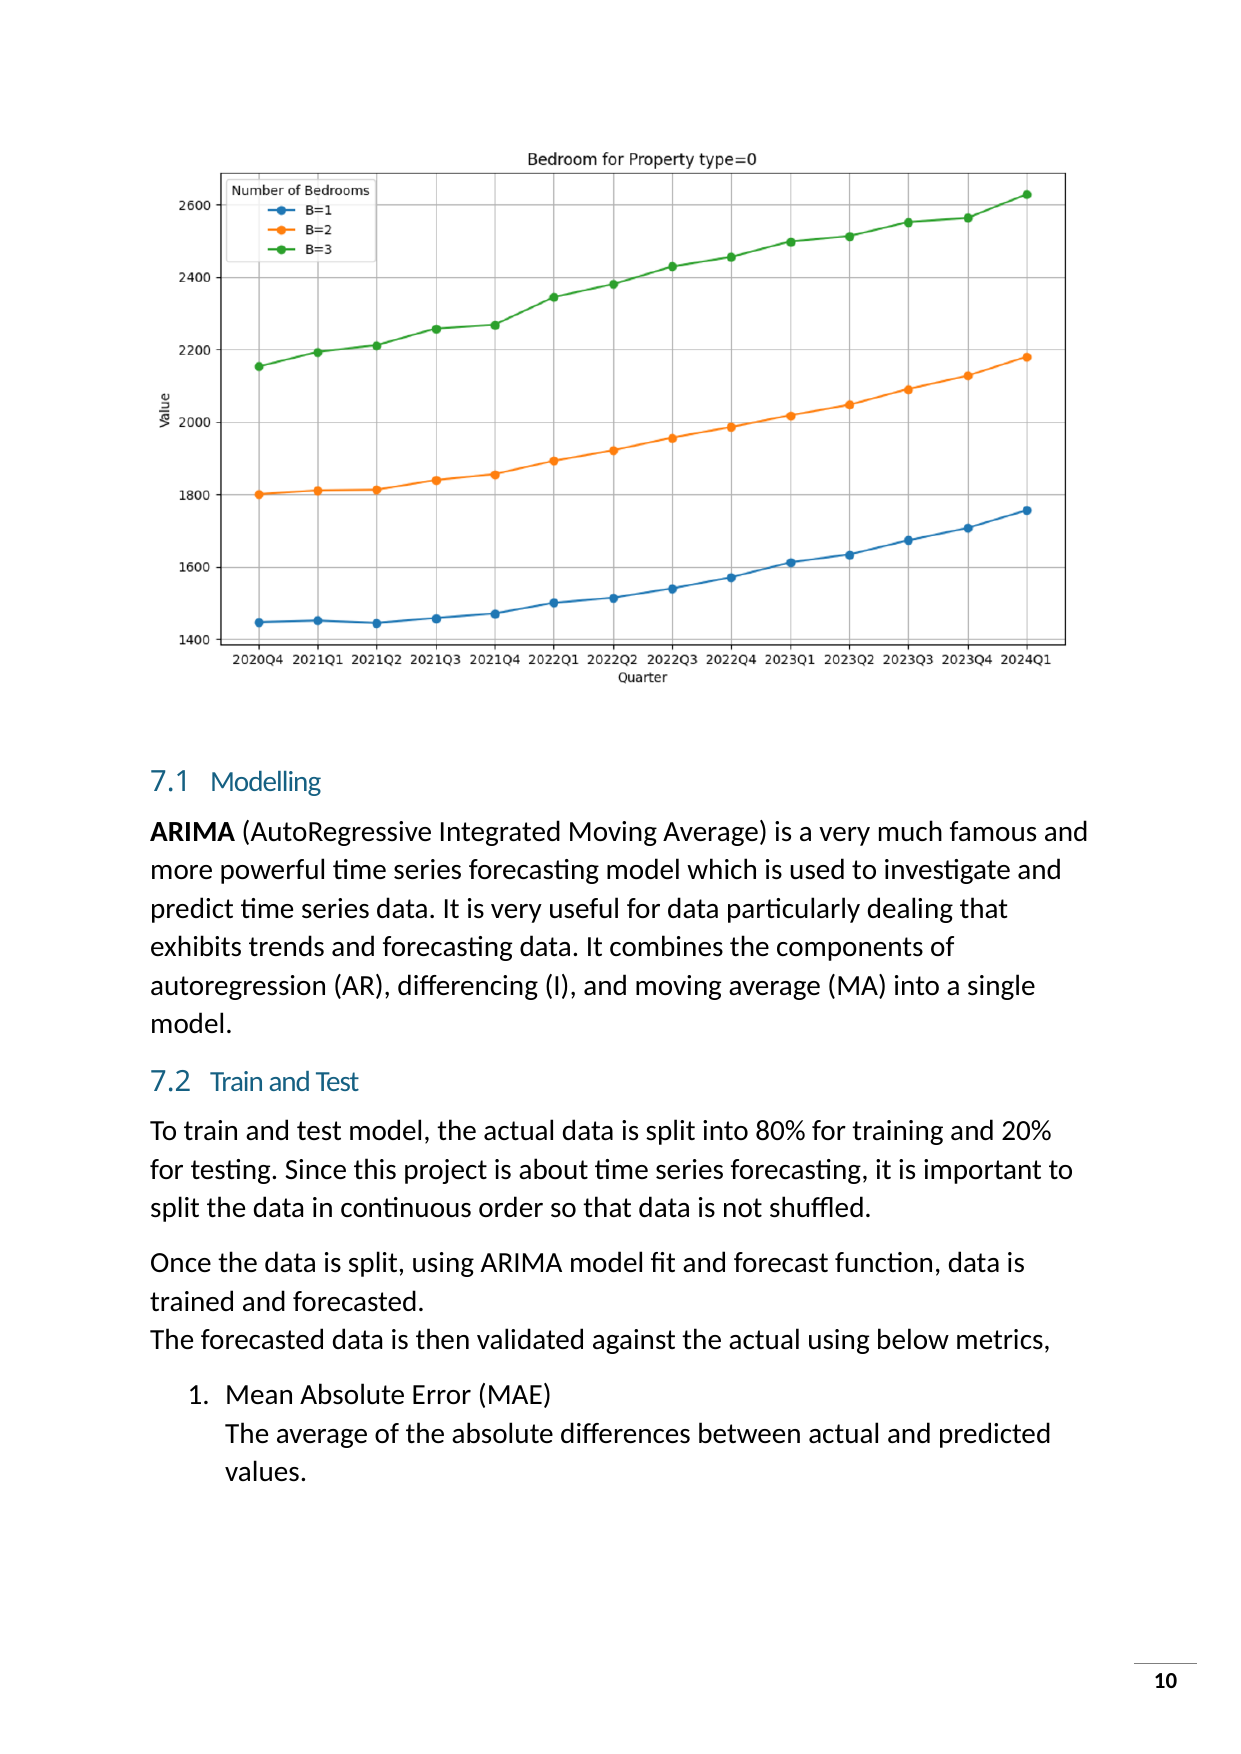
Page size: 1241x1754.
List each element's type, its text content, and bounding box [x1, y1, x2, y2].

list Mean Absolute Error (MAE) The average of the absolute differences between actual and predicted values. [187, 1376, 1090, 1489]
text ARIMA (AutoRegressive Integrated Moving Average) is a very much famous and more powerful time series forecasting model which is used to investigate and predict time series data. It is very useful for data particularly dealing that exhibits trends and forecasting data. It combines the components of autoregression (AR), differencing (I), and moving average (MA) into a single model. [150, 813, 1090, 1041]
picture [150, 150, 1091, 687]
text To train and test model, the actual data is split into 80% for training and 20% for testing. Since this project is about time series forecasting, it is important to split the data in continuous order so that data is not shuffled. [150, 1112, 1090, 1225]
subtitle Modelling [150, 761, 1090, 800]
text Once the data is split, using ARIMA model fit and forecast function, data is trained and forecasted. The forecasted data is then validated against the actual using below metrics, [150, 1244, 1090, 1357]
subtitle Train and Test [150, 1060, 1090, 1100]
